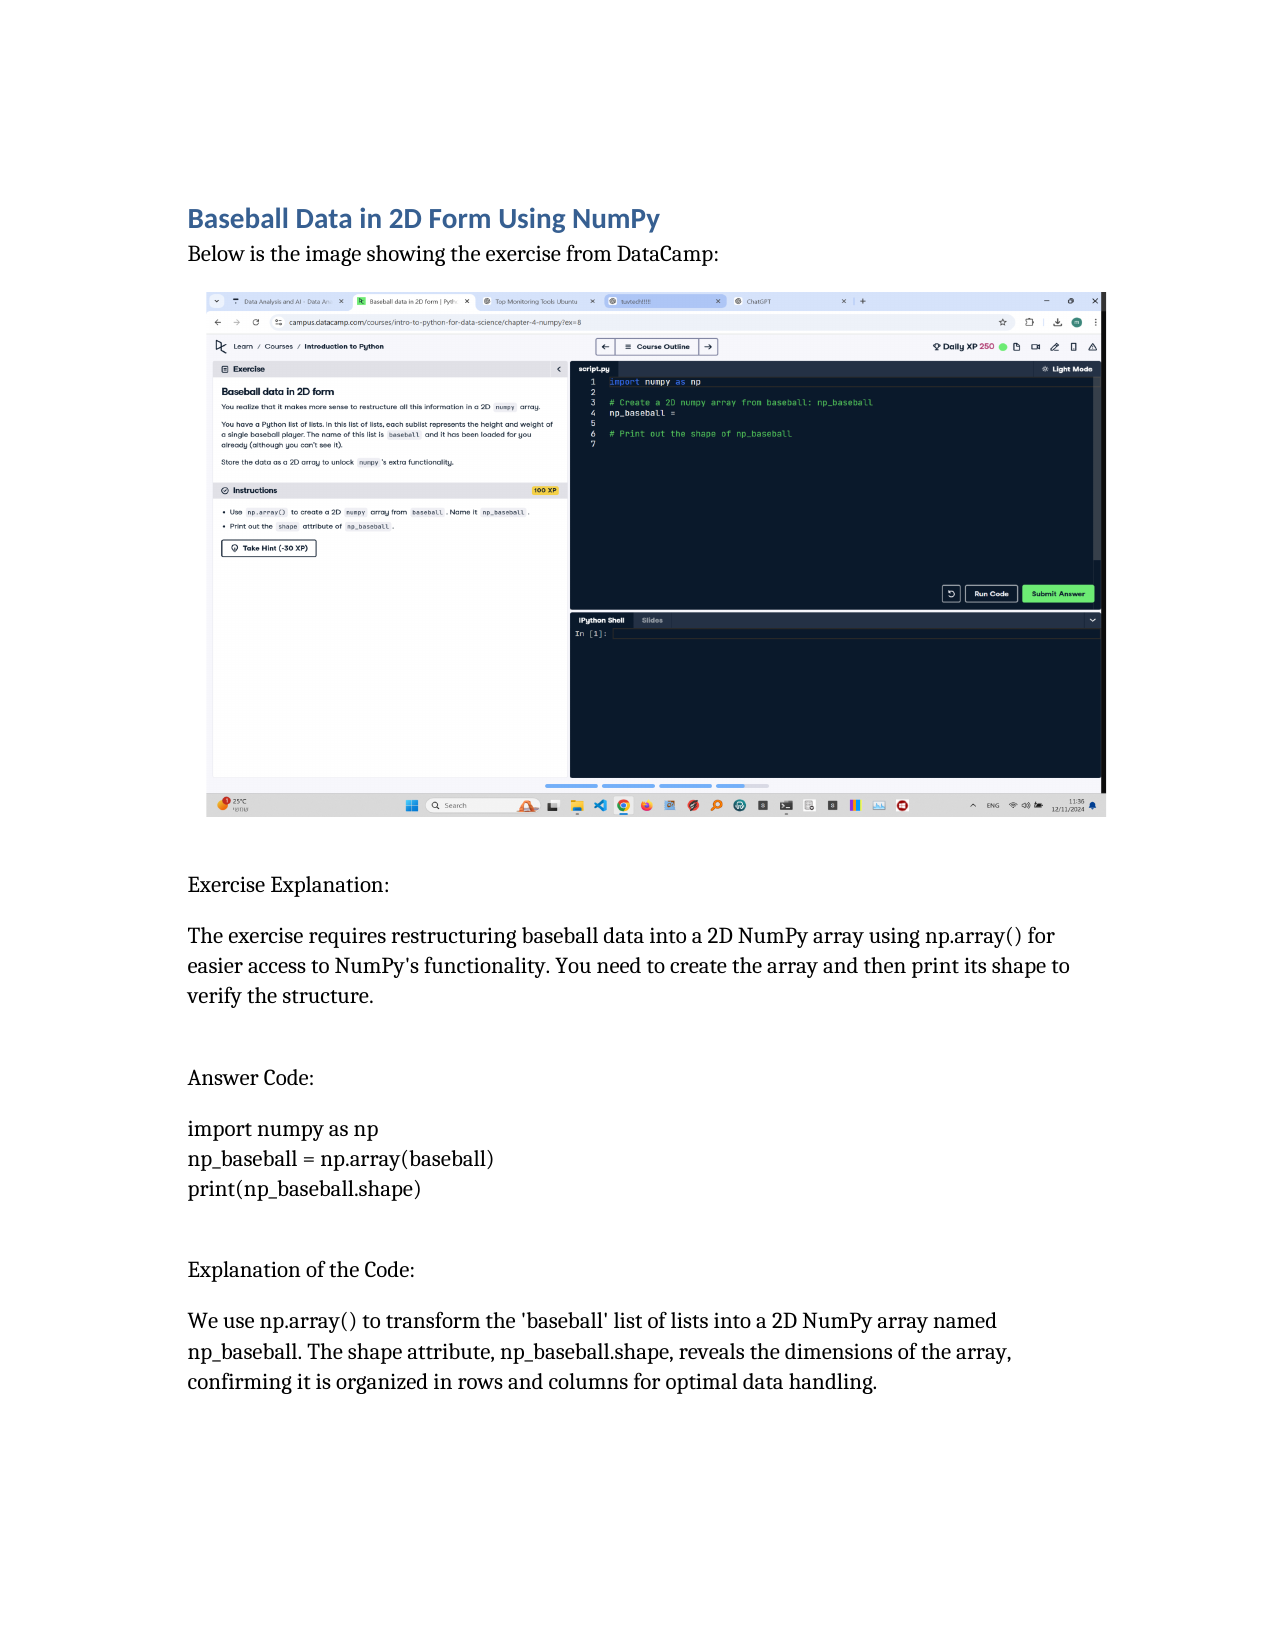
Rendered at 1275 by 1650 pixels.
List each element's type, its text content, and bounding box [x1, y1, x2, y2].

picture [206, 292, 1107, 817]
text Below is the image showing the exercise from DataCamp: [187, 241, 1087, 267]
text Answer Code: [187, 1034, 1087, 1091]
text Explanation of the Code: [187, 1227, 1087, 1284]
subtitle Baseball Data in 2D Form Using NumPy [187, 200, 1087, 236]
text The exercise requires restructuring baseball data into a 2D NumPy array using np.array() for easier access to NumPy's functionality. You need to create the array and then print its shape to verify the structure. [187, 923, 1087, 1010]
text Exercise Explanation: [187, 842, 1087, 898]
text import numpy as np np_baseball = np.array(baseball) print(np_baseball.shape) [187, 1116, 1087, 1202]
text We use np.array() to transform the 'baseball' list of lists into a 2D NumPy array named np_baseball. The shape attribute, np_baseball.shape, reveals the dimensions of the array, confirming it is organized in rows and columns for optimal data handling. [187, 1308, 1087, 1395]
